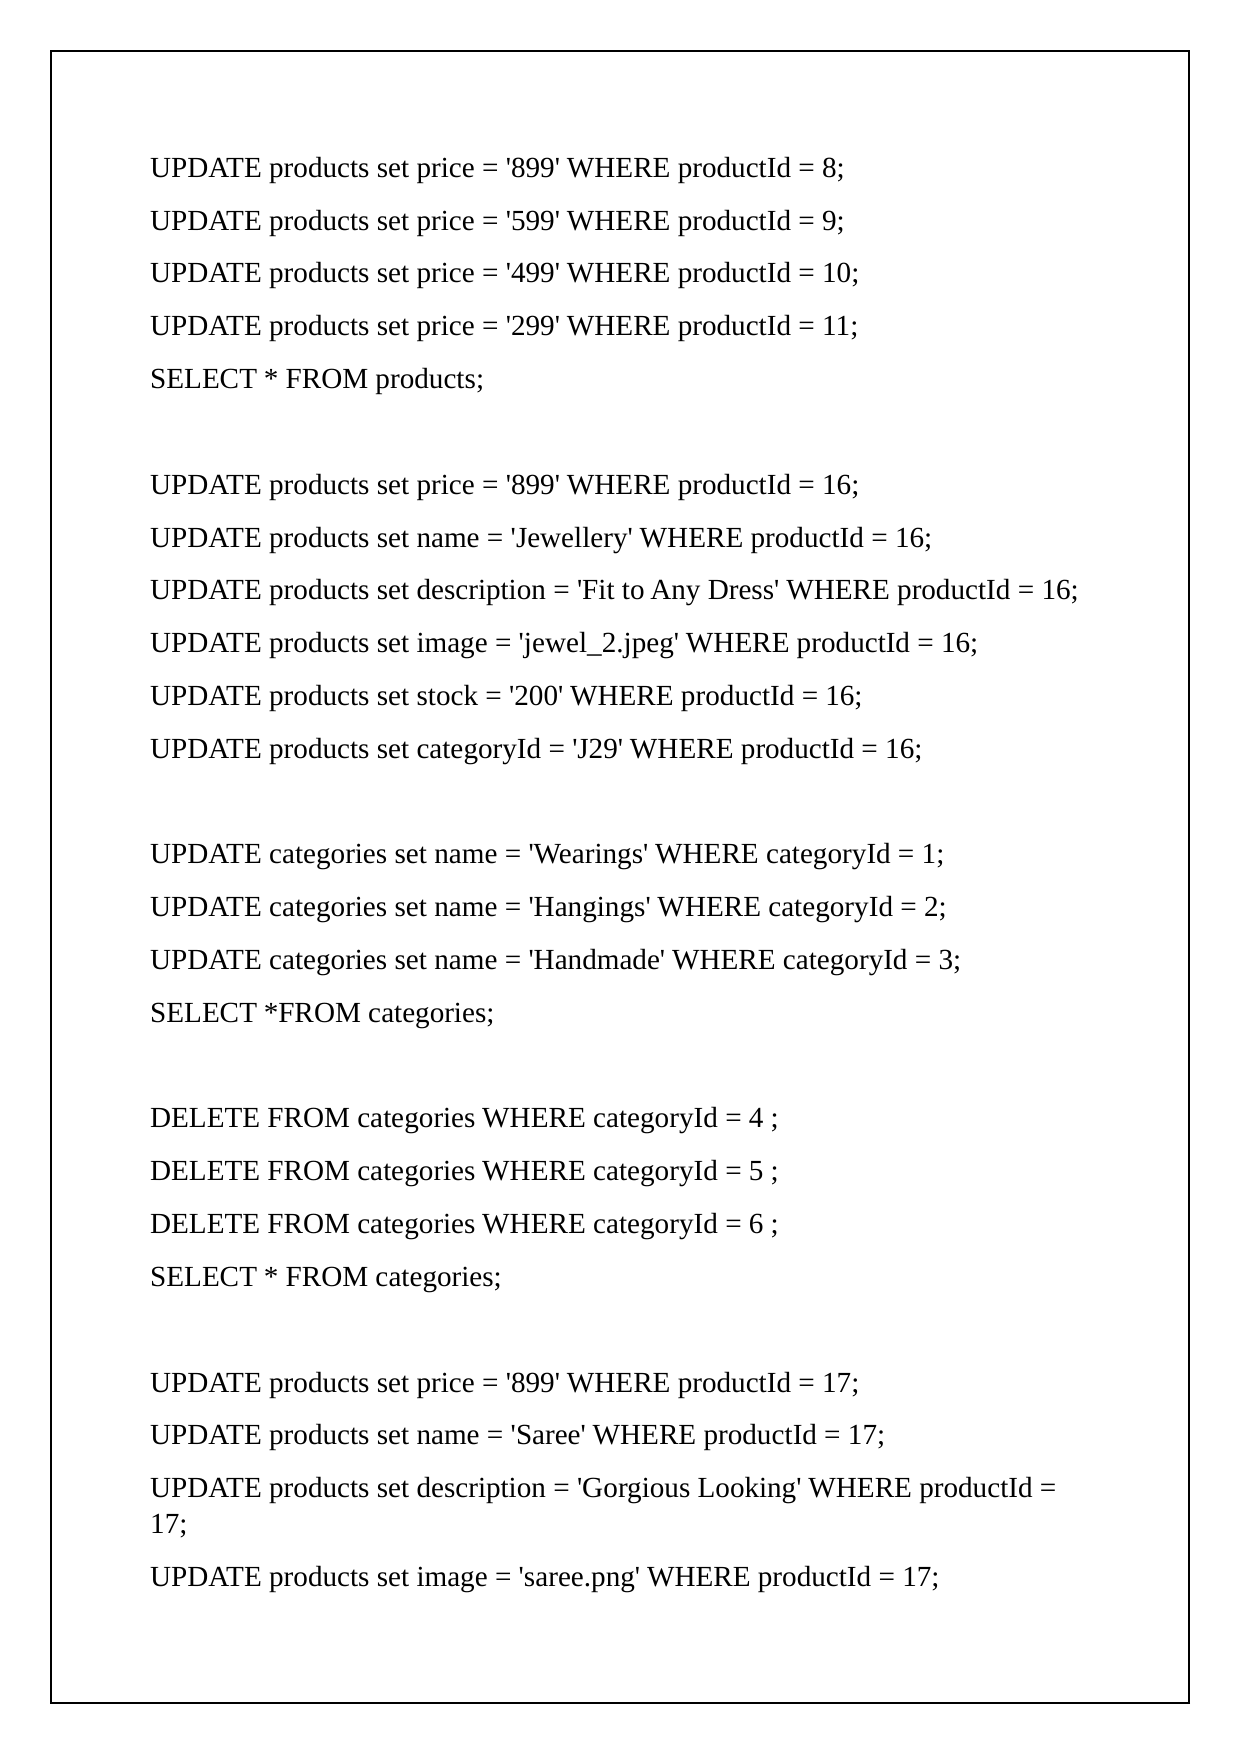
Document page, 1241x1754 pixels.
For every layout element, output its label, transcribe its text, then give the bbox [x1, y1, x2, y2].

text SELECT * FROM categories; [150, 1259, 1090, 1293]
text DELETE FROM categories WHERE categoryId = 4 ; [150, 1101, 1090, 1134]
text UPDATE products set price = '599' WHERE productId = 9; [150, 203, 1090, 236]
text SELECT *FROM categories; [150, 995, 1090, 1028]
text UPDATE products set price = '899' WHERE productId = 8; [150, 150, 1090, 183]
text UPDATE products set categoryId = 'J29' WHERE productId = 16; [150, 731, 1090, 764]
text UPDATE products set name = 'Jewellery' WHERE productId = 16; [150, 520, 1090, 553]
text DELETE FROM categories WHERE categoryId = 6 ; [150, 1206, 1090, 1240]
text UPDATE products set name = 'Saree' WHERE productId = 17; [150, 1417, 1090, 1451]
text UPDATE products set price = '499' WHERE productId = 10; [150, 256, 1090, 289]
text UPDATE products set price = '899' WHERE productId = 16; [150, 467, 1090, 500]
text UPDATE products set description = 'Gorgious Looking' WHERE productId = 17; [150, 1470, 1090, 1540]
text UPDATE products set price = '899' WHERE productId = 17; [150, 1365, 1090, 1398]
text SELECT * FROM products; [150, 361, 1090, 395]
text UPDATE products set description = 'Fit to Any Dress' WHERE productId = 16; [150, 572, 1090, 606]
text UPDATE products set price = '299' WHERE productId = 11; [150, 308, 1090, 342]
text DELETE FROM categories WHERE categoryId = 5 ; [150, 1153, 1090, 1187]
text UPDATE products set image = 'saree.png' WHERE productId = 17; [150, 1559, 1090, 1593]
text UPDATE products set stock = '200' WHERE productId = 16; [150, 678, 1090, 712]
text UPDATE categories set name = 'Wearings' WHERE categoryId = 1; [150, 837, 1090, 870]
text UPDATE categories set name = 'Handmade' WHERE categoryId = 3; [150, 942, 1090, 976]
text UPDATE categories set name = 'Hangings' WHERE categoryId = 2; [150, 889, 1090, 923]
text UPDATE products set image = 'jewel_2.jpeg' WHERE productId = 16; [150, 625, 1090, 659]
